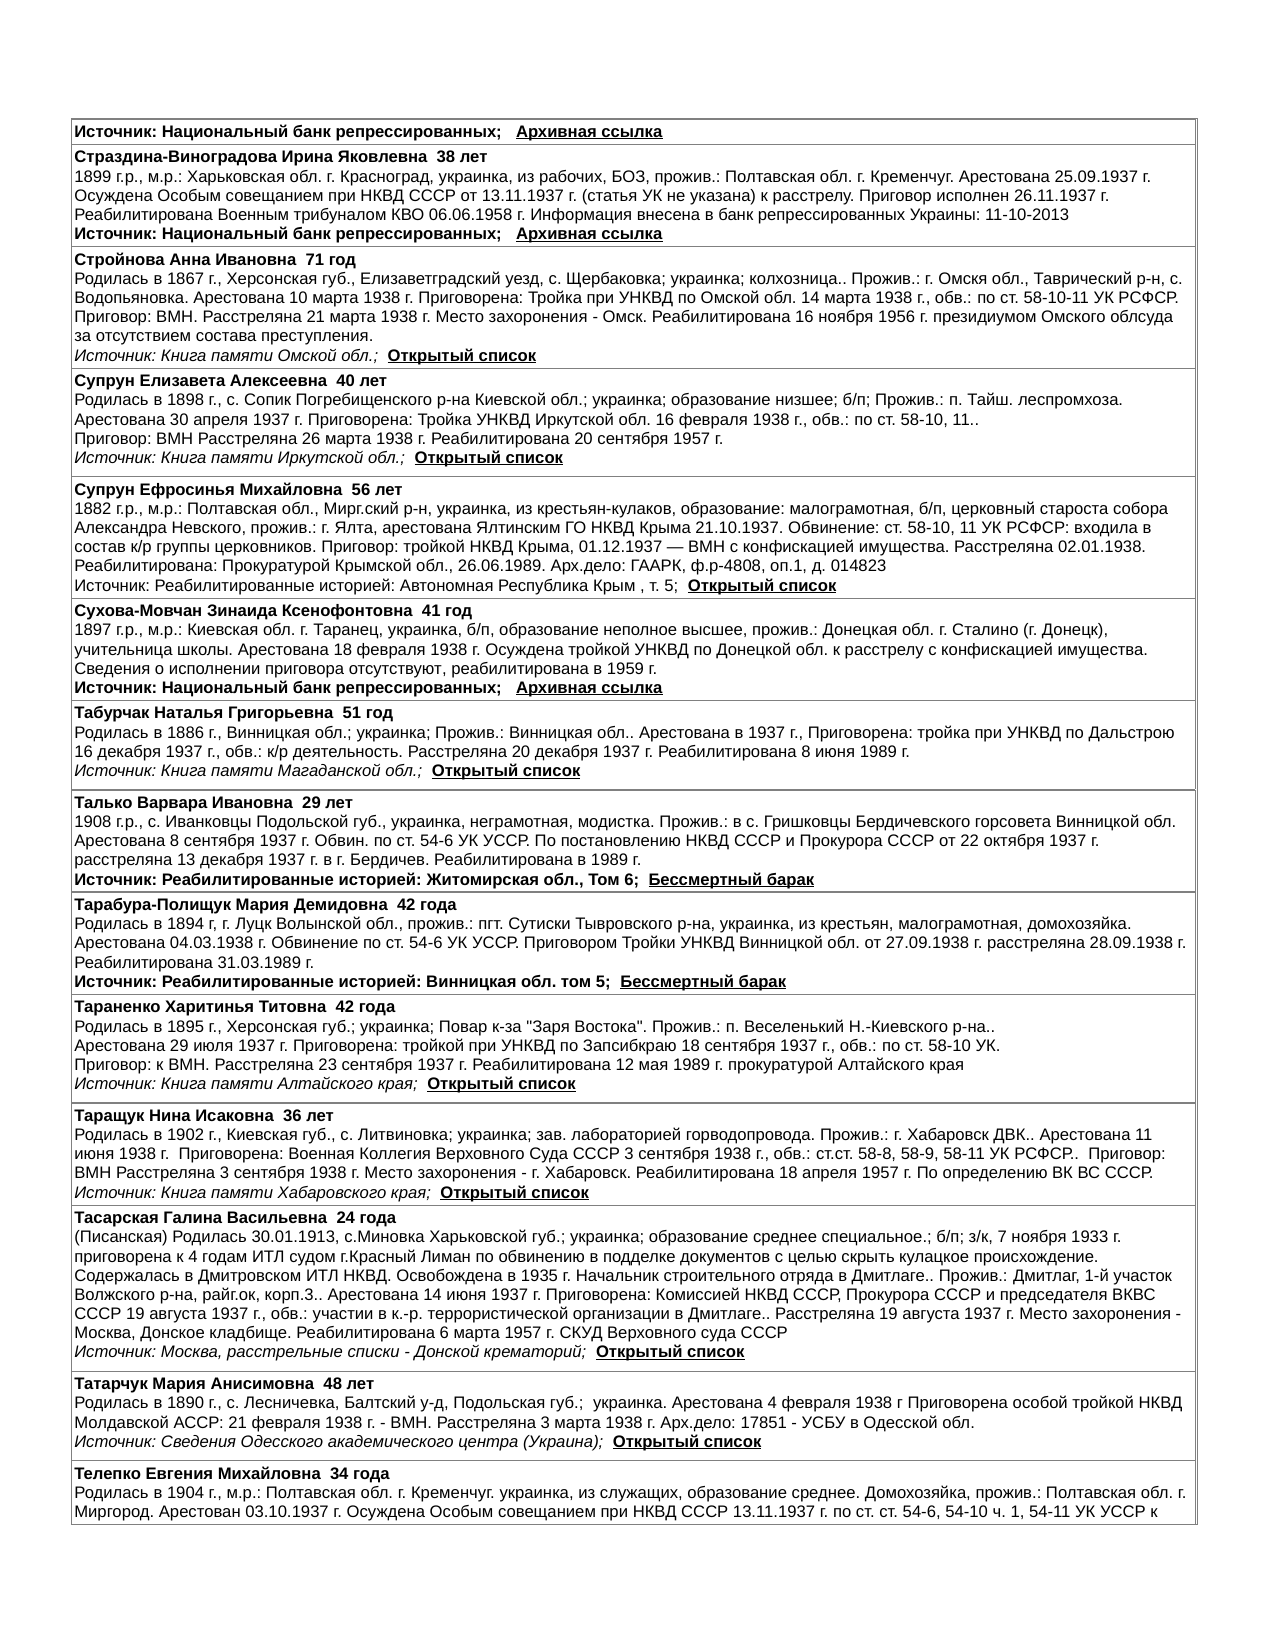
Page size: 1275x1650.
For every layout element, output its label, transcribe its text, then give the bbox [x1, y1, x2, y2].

table_cell Тасарская Галина Васильевна 24 года (Писанская) Родилась 30.01.1913, с.Миновка Харьковской губ.; украинка; образование среднее специальное.; б/п; з/к, 7 ноября 1933 г. приговорена к 4 годам ИТЛ судом г.Красный Лиман по обвинению в подделке документов с целью скрыть кулацкое происхождение. Содержалась в Дмитровском ИТЛ НКВД. Освобождена в 1935 г. Начальник строительного отряда в Дмитлаге.. Прожив.: Дмитлаг, 1-й участок Волжского р-на, райг.ок, корп.3.. Арестована 14 июня 1937 г. Приговорена: Комиссией НКВД СССР, Прокурора СССР и председателя ВКВС СССР 19 августа 1937 г., обв.: участии в к.-р. террористической организации в Дмитлаге.. Расстреляна 19 августа 1937 г. Место захоронения - Москва, Донское кладбище. Реабилитирована 6 марта 1957 г. СКУД Верховного суда СССР Источник: Москва, расстрельные списки - Донской крематорий; Открытый список [72, 1206, 1195, 1371]
table_cell Сухова-Мовчан Зинаида Ксенофонтовна 41 год 1897 г.р., м.р.: Киевская обл. г. Таранец, украинка, б/п, образование неполное высшее, прожив.: Донецкая обл. г. Сталино (г. Донецк), учительница школы. Арестована 18 февраля 1938 г. Осуждена тройкой УНКВД по Донецкой обл. к расстрелу с конфискацией имущества. Сведения о исполнении приговора отсутствуют, реабилитирована в 1959 г. Источник: Национальный банк репрессированных; Архивная ссылка [72, 599, 1195, 700]
table_cell Табурчак Наталья Григорьевна 51 год Родилась в 1886 г., Винницкая обл.; украинка; Прожив.: Винницкая обл.. Арестована в 1937 г., Приговорена: тройка при УНКВД по Дальстрою 16 декабря 1937 г., обв.: к/р деятельность. Расстреляна 20 декабря 1937 г. Реабилитирована 8 июня 1989 г. Источник: Книга памяти Магаданской обл.; Открытый список [72, 701, 1195, 789]
table_cell Талько Варвара Ивановна 29 лет 1908 г.р., с. Иванковцы Подольской губ., украинка, неграмотная, модистка. Прожив.: в с. Гришковцы Бердичевского горсовета Винницкой обл. Арестована 8 сентября 1937 г. Обвин. по ст. 54-6 УК УССР. По постановлению НКВД СССР и Прокурора СССР от 22 октября 1937 г. расстреляна 13 декабря 1937 г. в г. Бердичев. Реабилитирована в 1989 г. Источник: Реабилитированные историей: Житомирская обл., Том 6; Бессмертный барак [72, 791, 1195, 891]
table_cell Супрун Елизавета Алексеевна 40 лет Родилась в 1898 г., с. Сопик Погребищенского р-на Киевской обл.; украинка; образование низшее; б/п; Прожив.: п. Тайш. леспромхоза. Арестована 30 апреля 1937 г. Приговорена: Тройка УНКВД Иркутской обл. 16 февраля 1938 г., обв.: по ст. 58-10, 11.. Приговор: ВМН Расстреляна 26 марта 1938 г. Реабилитирована 20 сентября 1957 г. Источник: Книга памяти Иркутской обл.; Открытый список [72, 369, 1195, 476]
table_cell Стройнова Анна Ивановна 71 год Родилась в 1867 г., Херсонская губ., Елизаветградский уезд, с. Щербаковка; украинка; колхозница.. Прожив.: г. Омскя обл., Таврический р-н, с. Водопьяновка. Арестована 10 марта 1938 г. Приговорена: Тройка при УНКВД по Омской обл. 14 марта 1938 г., обв.: по ст. 58-10-11 УК РСФСР. Приговор: ВМН. Расстреляна 21 марта 1938 г. Место захоронения - Омск. Реабилитирована 16 ноября 1956 г. президиумом Омского облсуда за отсутствием состава преступления. Источник: Книга памяти Омской обл.; Открытый список [72, 247, 1195, 367]
table_cell Таращук Нина Исаковна 36 лет Родилась в 1902 г., Киевская губ., с. Литвиновка; украинка; зав. лабораторией горводопровода. Прожив.: г. Хабаровск ДВК.. Арестована 11 июня 1938 г. Приговорена: Военная Коллегия Верховного Суда СССР 3 сентября 1938 г., обв.: ст.ст. 58-8, 58-9, 58-11 УК РСФСР.. Приговор: ВМН Расстреляна 3 сентября 1938 г. Место захоронения - г. Хабаровск. Реабилитирована 18 апреля 1957 г. По определению ВК ВС СССР. Источник: Книга памяти Хабаровского края; Открытый список [72, 1104, 1195, 1204]
table_cell Страздина-Виноградова Ирина Яковлевна 38 лет 1899 г.р., м.р.: Харьковская обл. г. Красноград, украинка, из рабочих, БОЗ, прожив.: Полтавская обл. г. Кременчуг. Арестована 25.09.1937 г. Осуждена Особым совещанием при НКВД СССР от 13.11.1937 г. (статья УК не указана) к расстрелу. Приговор исполнен 26.11.1937 г. Реабилитирована Военным трибуналом КВО 06.06.1958 г. Информация внесена в банк репрессированных Украины: 11-10-2013 Источник: Национальный банк репрессированных; Архивная ссылка [72, 145, 1195, 246]
table_cell Супрун Ефросинья Михайловна 56 лет 1882 г.р., м.р.: Полтавская обл., Мирг.ский р-н, украинка, из крестьян-кулаков, образование: малограмотная, б/п, церковный староста собора Александра Невского, прожив.: г. Ялта, арестована Ялтинским ГО НКВД Крыма 21.10.1937. Обвинение: ст. 58-10, 11 УК РСФСР: входила в состав к/р группы церковников. Приговор: тройкой НКВД Крыма, 01.12.1937 — ВМН с конфискацией имущества. Расстреляна 02.01.1938. Реабилитирована: Прокуратурой Крымской обл., 26.06.1989. Арх.дело: ГААРК, ф.р-4808, оп.1, д. 014823 Источник: Реабилитированные историей: Автономная Республика Крым , т. 5; Открытый список [72, 477, 1195, 597]
table_cell Тараненко Харитинья Титовна 42 года Родилась в 1895 г., Херсонская губ.; украинка; Повар к-за "Заря Востока". Прожив.: п. Веселенький Н.-Киевского р-на.. Арестована 29 июля 1937 г. Приговорена: тройкой при УНКВД по Запсибкраю 18 сентября 1937 г., обв.: по ст. 58-10 УК. Приговор: к ВМН. Расстреляна 23 сентября 1937 г. Реабилитирована 12 мая 1989 г. прокуратурой Алтайского края Источник: Книга памяти Алтайского края; Открытый список [72, 995, 1195, 1102]
table_cell Татарчук Мария Анисимовна 48 лет Родилась в 1890 г., с. Лесничевка, Балтский у-д, Подольская губ.; украинка. Арестована 4 февраля 1938 г Приговорена особой тройкой НКВД Молдавской АССР: 21 февраля 1938 г. - ВМН. Расстреляна 3 марта 1938 г. Арх.дело: 17851 - УСБУ в Одесской обл. Источник: Сведения Одесского академического центра (Украина); Открытый список [72, 1372, 1195, 1460]
table_cell Тарабура-Полищук Мария Демидовна 42 года Родилась в 1894 г, г. Луцк Волынской обл., прожив.: пгт. Сутиски Тывровского р-на, украинка, из крестьян, малограмотная, домохозяйка. Арестована 04.03.1938 г. Обвинение по ст. 54-6 УК УССР. Приговором Тройки УНКВД Винницкой обл. от 27.09.1938 г. расстреляна 28.09.1938 г. Реабилитирована 31.03.1989 г. Источник: Реабилитированные историей: Винницкая обл. том 5; Бессмертный барак [72, 893, 1195, 994]
